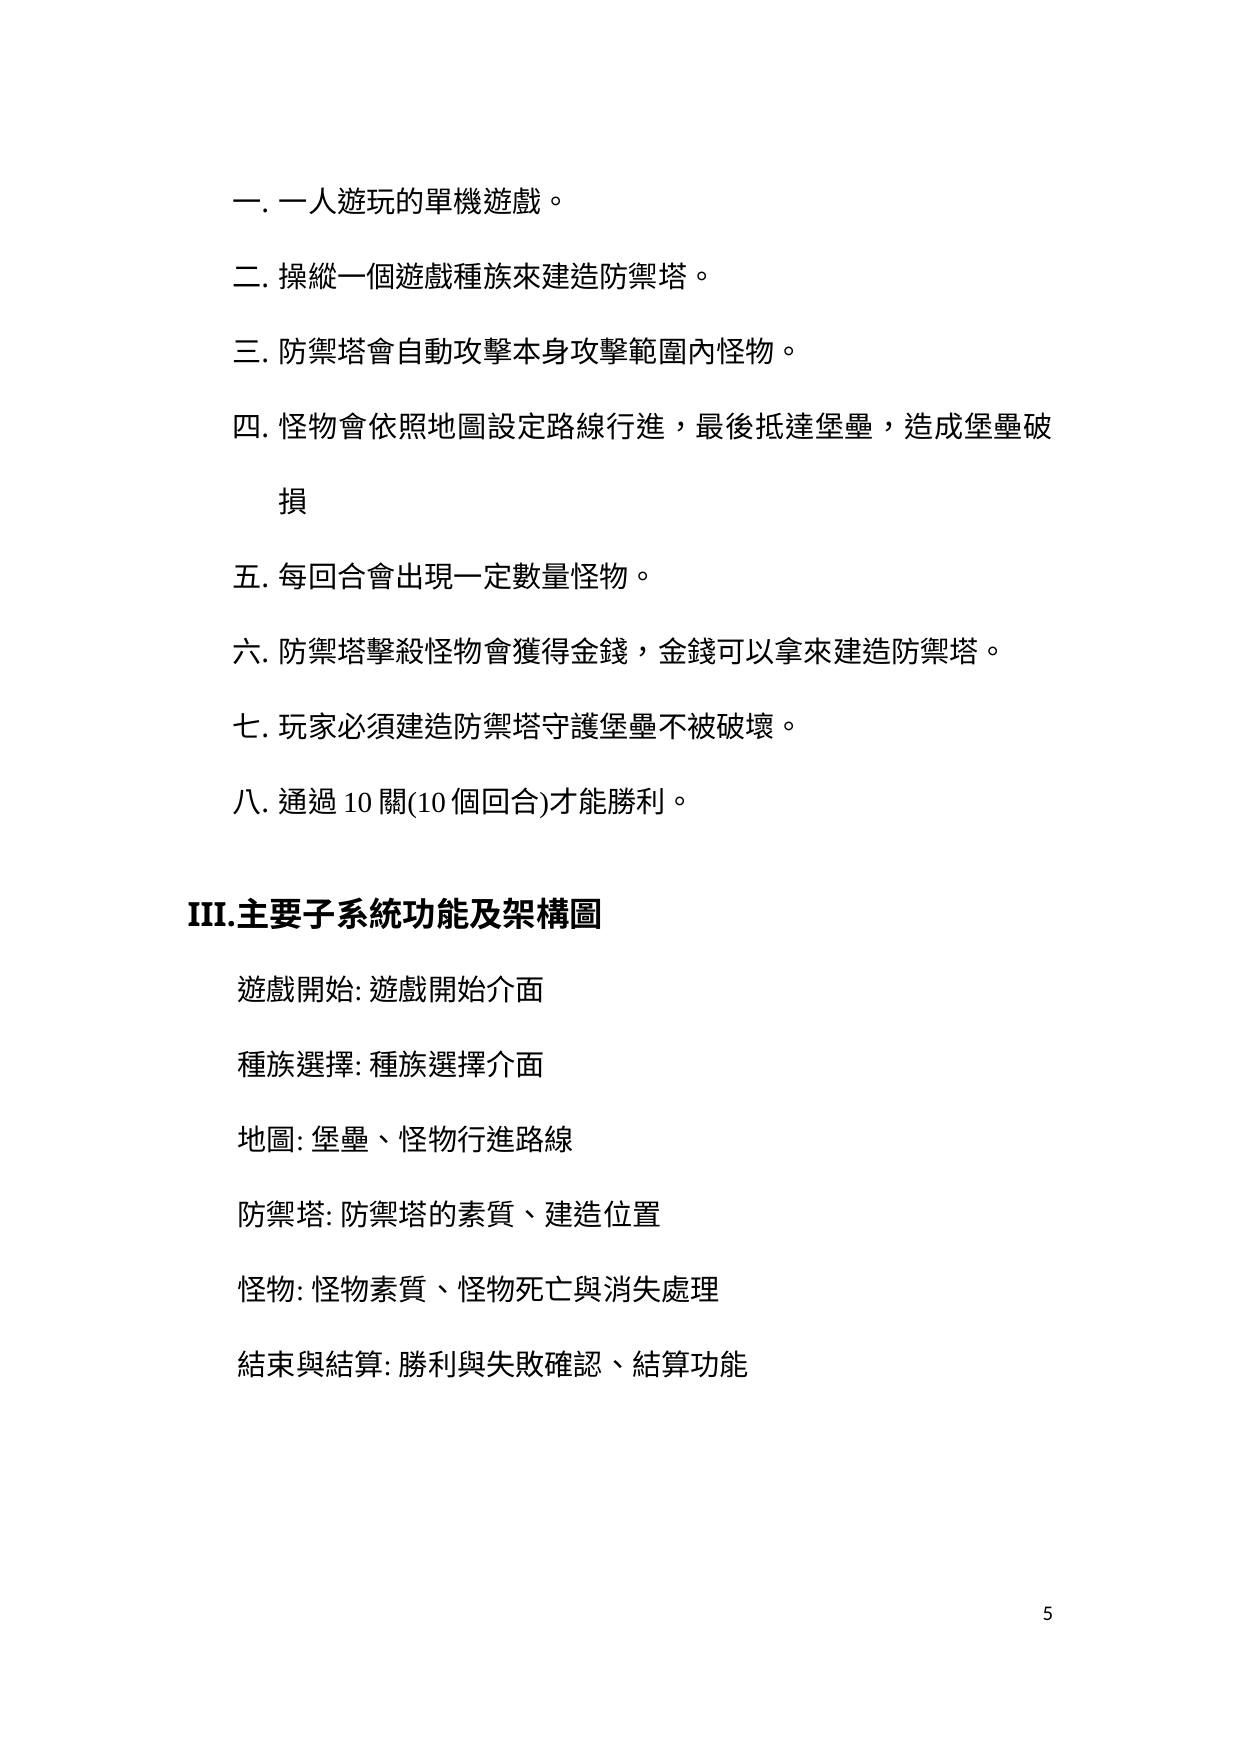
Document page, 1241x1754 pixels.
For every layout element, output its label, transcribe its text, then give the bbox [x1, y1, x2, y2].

list 通過10關(10個回合)才能勝利。 [232, 762, 1053, 837]
list 每回合會出現一定數量怪物。 [232, 537, 1053, 612]
list 怪物會依照地圖設定路線行進，最後抵達堡壘，造成堡壘破損 [232, 387, 1053, 537]
list 操縱一個遊戲種族來建造防禦塔。 [232, 237, 1053, 312]
text 防禦塔: 防禦塔的素質、建造位置 [237, 1175, 1053, 1250]
text 種族選擇: 種族選擇介面 [237, 1025, 1053, 1100]
text 地圖: 堡壘、怪物行進路線 [237, 1100, 1053, 1175]
list 防禦塔會自動攻擊本身攻擊範圍內怪物。 [232, 312, 1053, 387]
list 防禦塔擊殺怪物會獲得金錢，金錢可以拿來建造防禦塔。 [232, 612, 1053, 687]
text 結束與結算: 勝利與失敗確認、結算功能 [237, 1325, 1053, 1400]
text III.主要子系統功能及架構圖 [187, 875, 1053, 950]
text 怪物: 怪物素質、怪物死亡與消失處理 [237, 1250, 1053, 1325]
list 一人遊玩的單機遊戲。 [232, 162, 1053, 237]
text 遊戲開始: 遊戲開始介面 [237, 950, 1053, 1025]
list 玩家必須建造防禦塔守護堡壘不被破壞。 [232, 687, 1053, 762]
